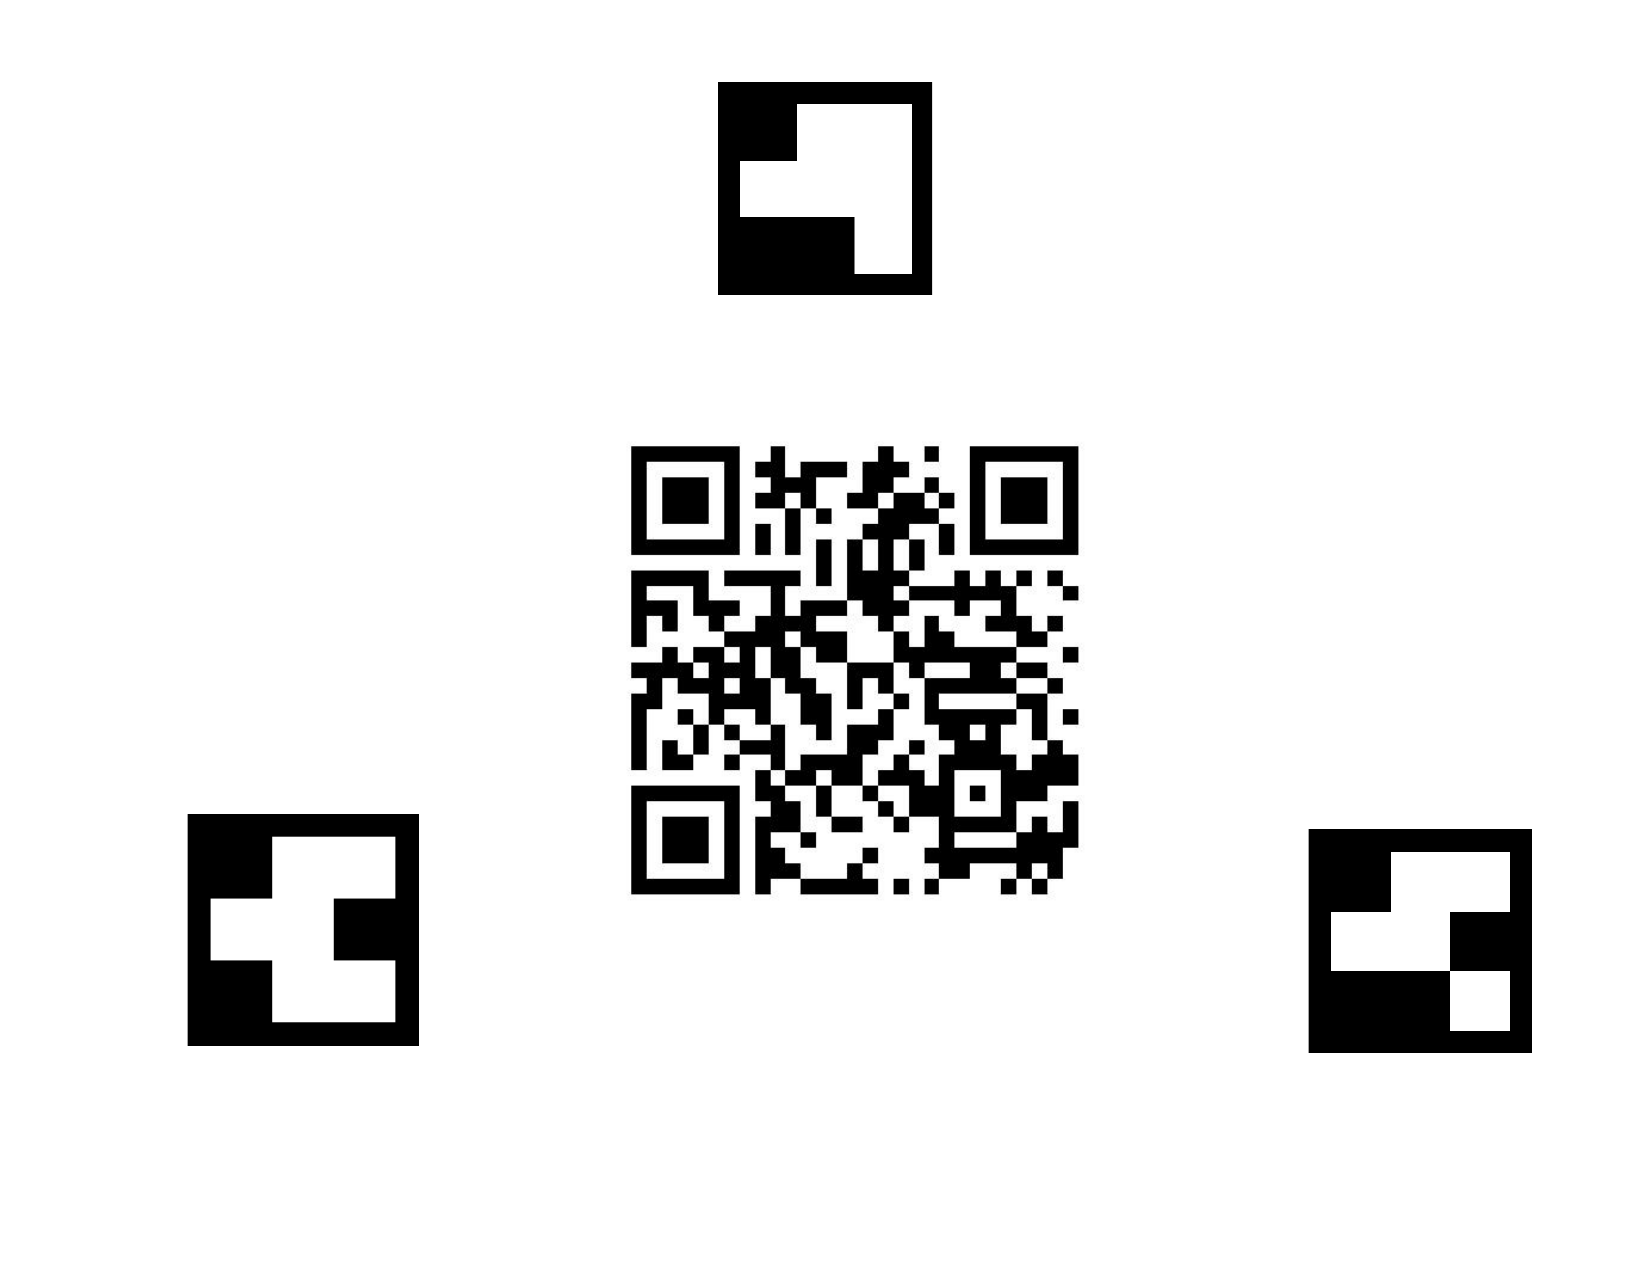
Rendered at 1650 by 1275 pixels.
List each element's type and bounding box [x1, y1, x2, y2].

picture [187, 814, 419, 1046]
picture [1308, 829, 1532, 1053]
picture [718, 82, 933, 295]
picture [617, 432, 1094, 910]
